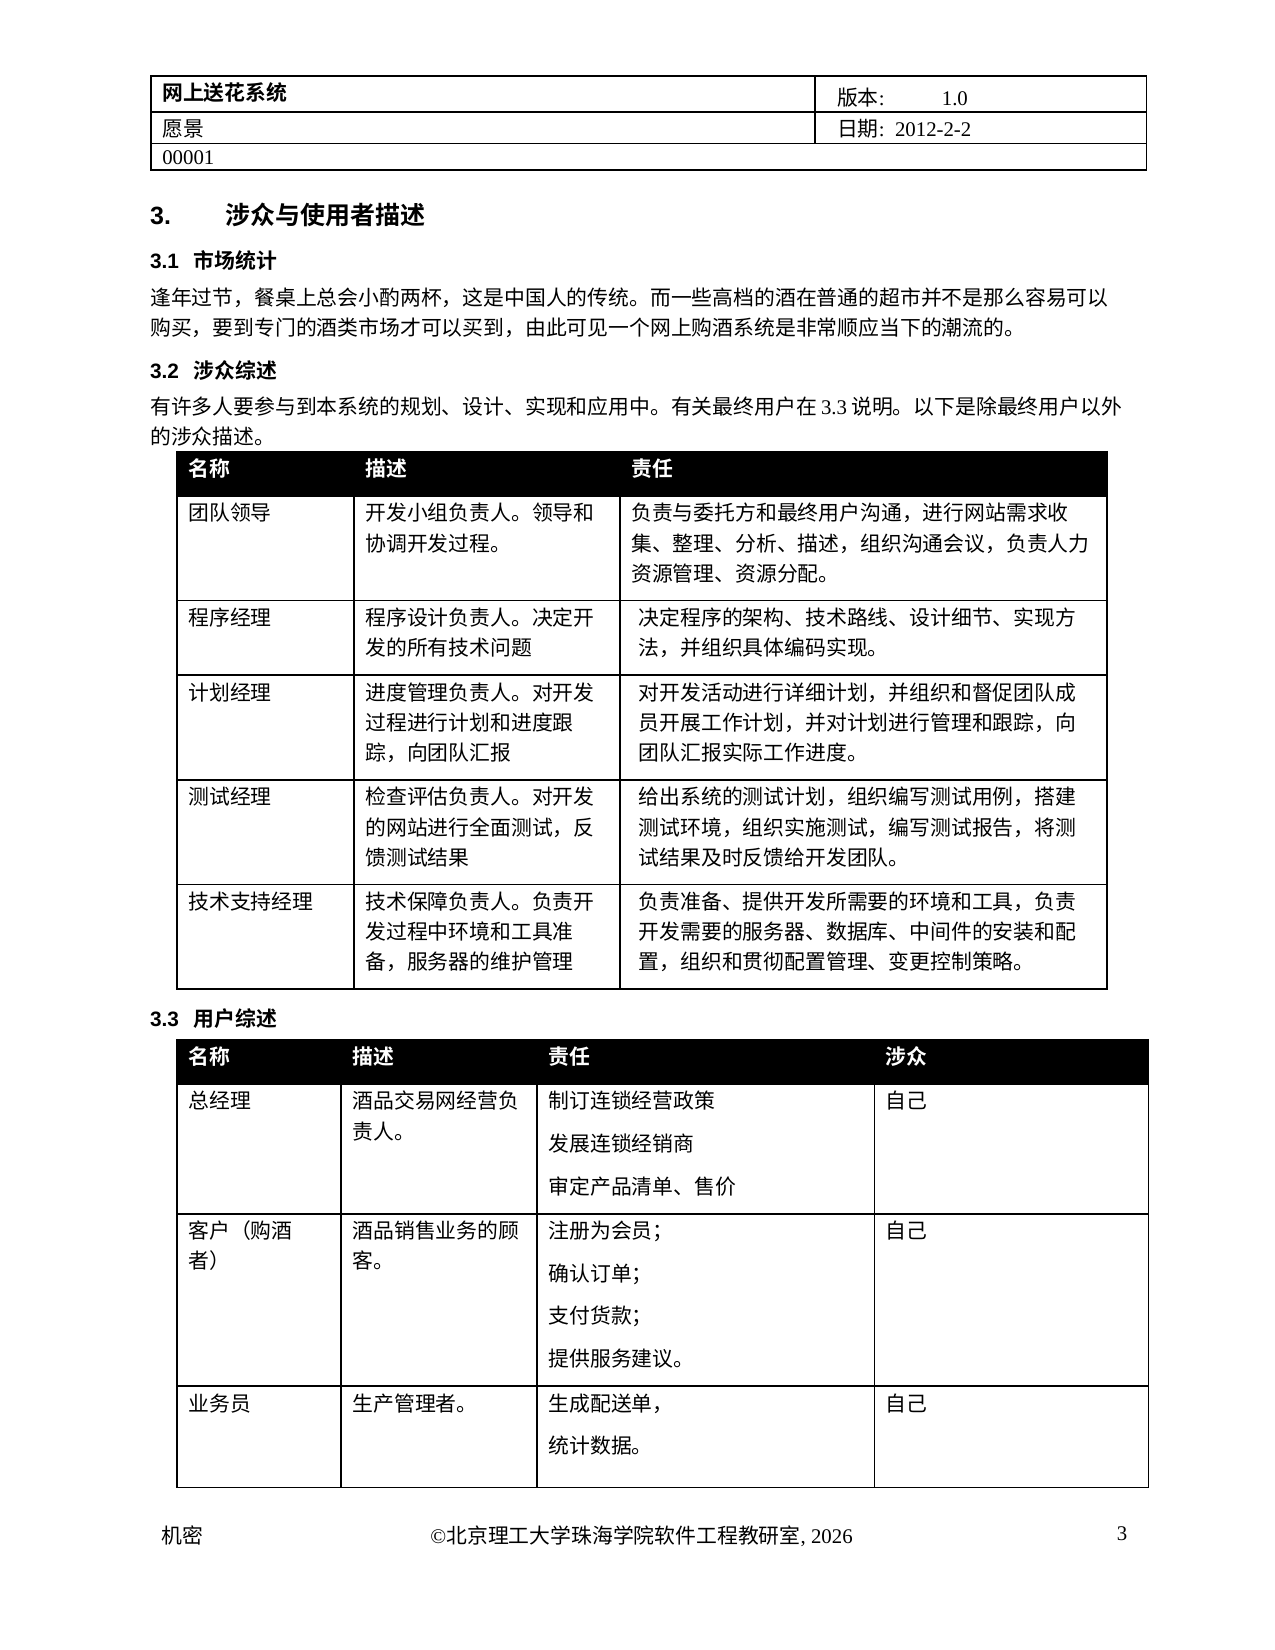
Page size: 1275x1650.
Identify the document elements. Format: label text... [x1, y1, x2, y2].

table_cell 自己 [875, 1215, 1148, 1385]
table_header 责任 [621, 452, 1106, 495]
text 有许多人要参与到本系统的规划、设计、实现和应用中。有关最终用户在3.3说明。以下是除最终用户以外的涉众描述。 [150, 390, 1125, 451]
table_cell 总经理 [178, 1085, 340, 1213]
table_header 名称 [178, 1041, 340, 1083]
table_cell 技术保障负责人。负责开发过程中环境和工具准备，服务器的维护管理 [355, 885, 619, 988]
table_cell 给出系统的测试计划，组织编写测试用例，搭建测试环境，组织实施测试，编写测试报告，将测试结果及时反馈给开发团队。 [621, 781, 1106, 884]
table_cell 生产管理者。 [342, 1387, 536, 1487]
table_cell 酒品交易网经营负责人。 [342, 1085, 536, 1213]
table_header 责任 [538, 1041, 874, 1083]
table_cell 业务员 [178, 1387, 340, 1487]
table_cell 计划经理 [178, 676, 353, 779]
table_cell 自己 [875, 1085, 1148, 1213]
table_cell 程序经理 [178, 601, 353, 674]
subtitle 涉众综述 [150, 354, 1125, 384]
table_header 描述 [342, 1041, 536, 1083]
table_cell 酒品销售业务的顾客。 [342, 1215, 536, 1385]
table_cell 测试经理 [178, 781, 353, 884]
table_header 涉众 [875, 1041, 1148, 1083]
table_cell 生成配送单， 统计数据。 [538, 1387, 874, 1487]
table_cell 客户（购酒者） [178, 1215, 340, 1385]
table_cell 负责与委托方和最终用户沟通，进行网站需求收集、整理、分析、描述，组织沟通会议，负责人力资源管理、资源分配。 [621, 497, 1106, 600]
table_cell 开发小组负责人。领导和协调开发过程。 [355, 497, 619, 600]
table_header 描述 [355, 452, 620, 495]
table_header 名称 [178, 452, 354, 495]
table_cell 技术支持经理 [178, 885, 353, 988]
table_cell 程序设计负责人。决定开发的所有技术问题 [355, 601, 619, 674]
table_cell 团队领导 [178, 497, 353, 600]
table_cell 注册为会员； 确认订单； 支付货款； 提供服务建议。 [538, 1215, 874, 1385]
table_cell 对开发活动进行详细计划，并组织和督促团队成员开展工作计划，并对计划进行管理和跟踪，向团队汇报实际工作进度。 [621, 676, 1106, 779]
subtitle 市场统计 [150, 244, 1125, 275]
subtitle 用户综述 [150, 1002, 1125, 1033]
table_cell 决定程序的架构、技术路线、设计细节、实现方法，并组织具体编码实现。 [621, 601, 1106, 674]
subtitle 涉众与使用者描述 [150, 196, 1125, 232]
table_cell 制订连锁经营政策 发展连锁经销商 审定产品清单、售价 [538, 1085, 874, 1213]
table_cell 负责准备、提供开发所需要的环境和工具，负责开发需要的服务器、数据库、中间件的安装和配置，组织和贯彻配置管理、变更控制策略。 [621, 885, 1106, 988]
table_cell 进度管理负责人。对开发过程进行计划和进度跟踪，向团队汇报 [355, 676, 619, 779]
table_cell 检查评估负责人。对开发的网站进行全面测试，反馈测试结果 [355, 781, 619, 884]
text 逢年过节，餐桌上总会小酌两杯，这是中国人的传统。而一些高档的酒在普通的超市并不是那么容易可以购买，要到专门的酒类市场才可以买到，由此可见一个网上购酒系统是非常顺应当下的潮流的。 [150, 281, 1125, 341]
table_cell 自己 [875, 1387, 1148, 1487]
